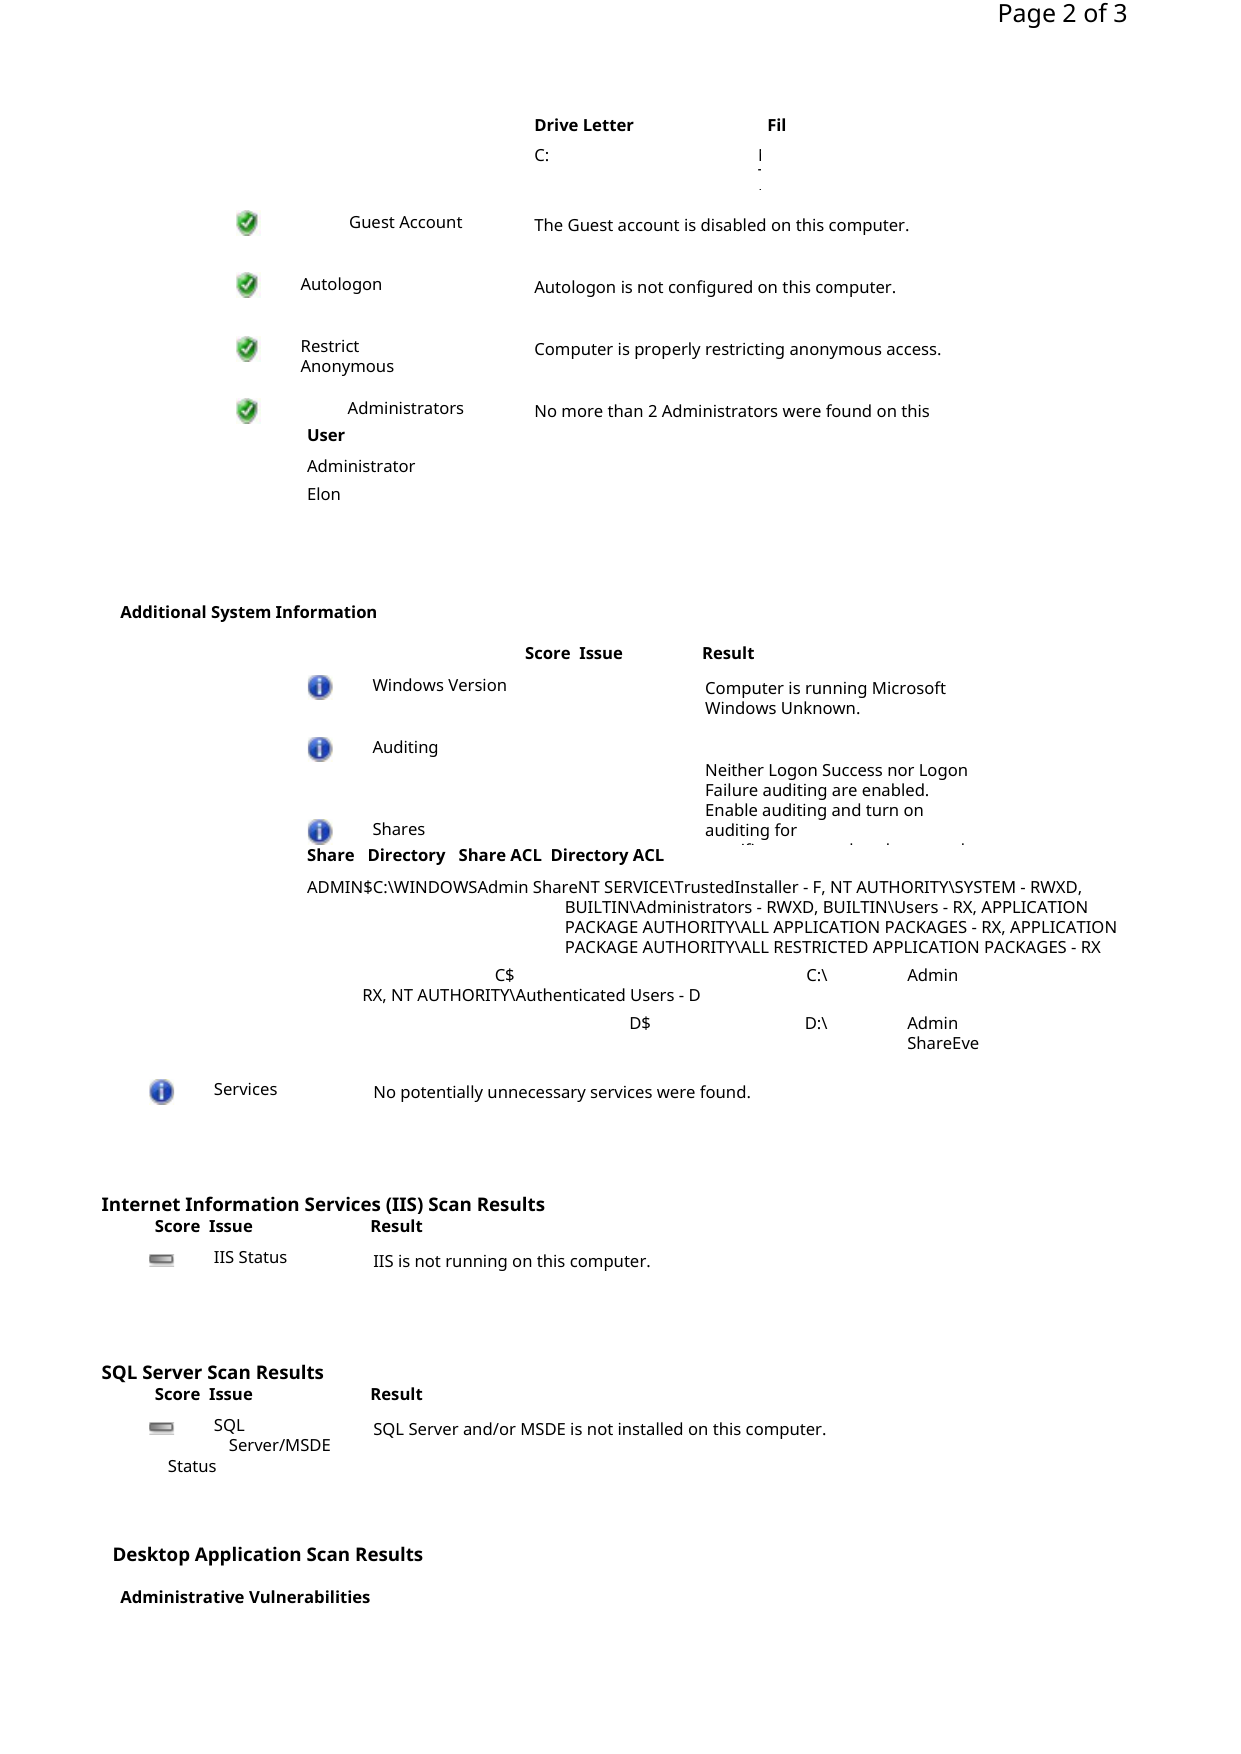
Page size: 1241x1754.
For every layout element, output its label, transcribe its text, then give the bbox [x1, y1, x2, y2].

table_cell [54, 298, 288, 387]
table_cell IIS is not running on this computer. [358, 1241, 984, 1316]
table_cell Anonymous [288, 357, 523, 387]
table_cell [47, 725, 360, 789]
text Page 2 of 3 [0, 0, 1127, 28]
picture [236, 210, 261, 236]
text Additional System Information [120, 603, 1240, 623]
table_cell SQL Server and/or MSDE is not installed on this computer. [358, 1408, 984, 1456]
text Desktop Application Scan Results [112, 1544, 1240, 1566]
table_cell RX, NT AUTHORITY\Authenticated Users - D [45, 985, 984, 1008]
table_cell [47, 790, 360, 845]
text Administrator [307, 456, 1240, 476]
table_cell Computer is properly restricting anonymous access. [523, 298, 993, 387]
table_cell Server/MSDE [202, 1436, 358, 1456]
table_cell SQL [202, 1408, 358, 1436]
text ADMIN$C:\WINDOWSAdmin ShareNT SERVICE\TrustedInstaller - F, NT AUTHORITY\SYSTEM - RWXD, BUILTIN\Administrators - RWXD, BUILTIN\Users - RX, APPLICATION PACKAGE AUTHORITY\ALL APPLICATION PACKAGES - RX, APPLICATION PACKAGE AUTHORITY\ALL RESTRICTED APPLICATION PACKAGES - RX [307, 877, 1120, 957]
table_header Score Issue [47, 638, 673, 669]
table_cell D$ [45, 1008, 671, 1056]
table_cell The Guest account is disabled on this computer. [523, 190, 993, 235]
table_cell Services [202, 1056, 358, 1148]
table_cell Result [358, 1216, 984, 1241]
table_header File System [758, 109, 993, 139]
table_cell Shares [360, 790, 673, 845]
table_cell Status [45, 1456, 984, 1482]
table_header [54, 109, 288, 235]
table_header C$ [45, 961, 514, 985]
table_cell Admin ShareEveryone - F [827, 1008, 984, 1056]
picture [236, 336, 261, 362]
picture [236, 272, 261, 298]
table_cell [45, 1241, 202, 1316]
picture [236, 398, 261, 424]
text Elon [307, 484, 1240, 504]
table_cell Internet Information Services (IIS) Scan Results [45, 1148, 984, 1216]
table_cell Restrict [288, 298, 523, 357]
table_cell Score Issue [45, 1216, 358, 1241]
table_cell IIS Status [202, 1241, 358, 1316]
text User [307, 425, 1240, 445]
table_cell [54, 388, 288, 424]
table_cell Windows Version [360, 669, 673, 725]
picture [307, 737, 333, 762]
table_cell [54, 235, 288, 298]
table_cell [45, 1408, 202, 1456]
table_cell Administrators [288, 388, 523, 424]
table_cell Result [358, 1384, 984, 1408]
text Share Directory Share ACL Directory ACL [307, 846, 1240, 866]
table_cell Score Issue [45, 1384, 358, 1408]
table_cell Autologon is not configured on this computer. [523, 235, 993, 298]
text Administrative Vulnerabilities [120, 1587, 1240, 1607]
table_header Drive Letter [523, 109, 758, 139]
table_cell SQL Server Scan Results [45, 1316, 984, 1384]
picture [149, 1247, 175, 1273]
table_header C:\ [515, 961, 827, 985]
picture [307, 819, 333, 845]
table_header Guest Account [288, 109, 523, 235]
table_cell NTFS [758, 140, 993, 189]
picture [149, 1079, 175, 1105]
table_cell Autologon [288, 235, 523, 298]
table_cell No more than 2 Administrators were found on this computer. [523, 388, 993, 424]
table_cell C: [523, 140, 758, 189]
table_cell Auditing [360, 725, 673, 789]
table_cell No potentially unnecessary services were found. [358, 1056, 984, 1148]
picture [149, 1415, 175, 1441]
table_header Result Computer is running Microsoft Windows Unknown. Neither Logon Success nor Logon Failure auditing are enabled. Enable auditing and turn on auditing for specific events such as logon and logoff. Be sure to monitor your event log to watch for unauthorized access. 3 share(s) are present on your computer. [673, 638, 986, 845]
table_cell [45, 1056, 202, 1148]
picture [307, 675, 333, 700]
table_cell [47, 669, 360, 725]
table_cell D:\ [671, 1008, 827, 1056]
